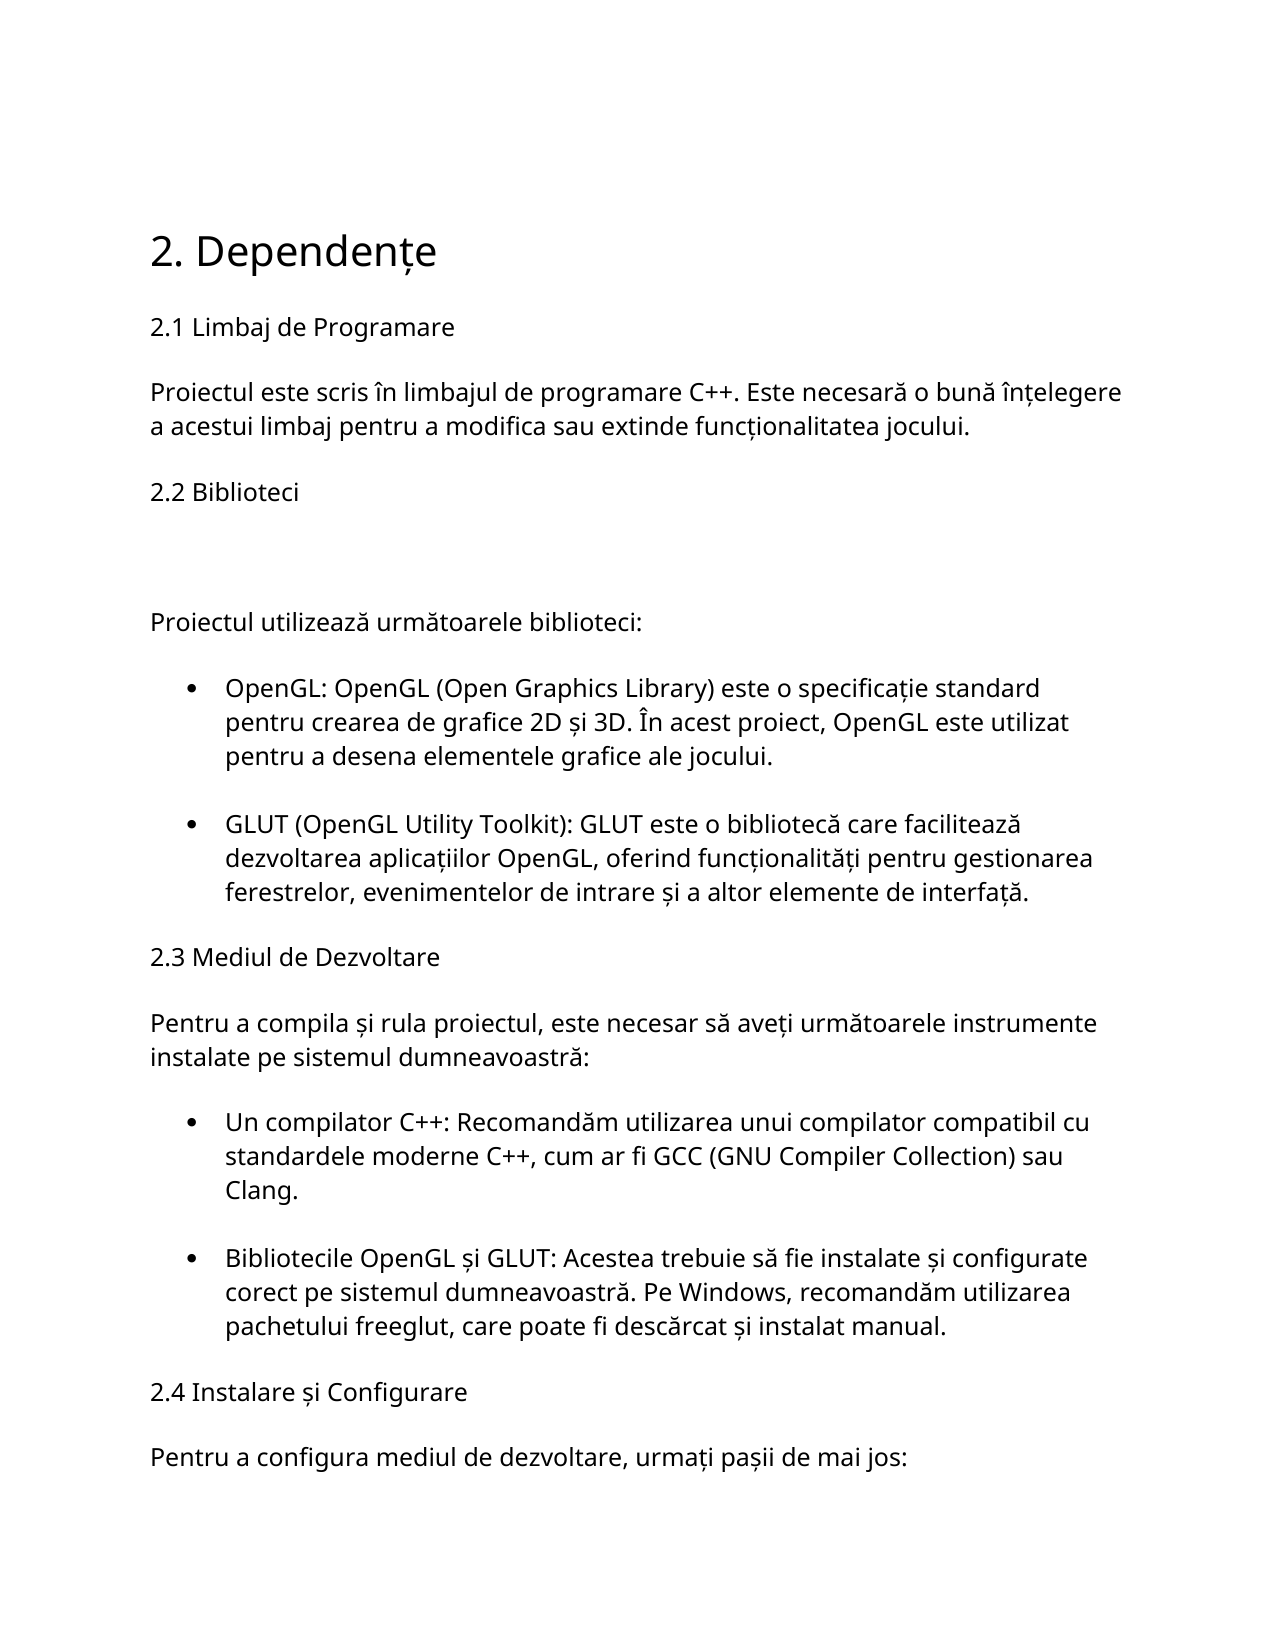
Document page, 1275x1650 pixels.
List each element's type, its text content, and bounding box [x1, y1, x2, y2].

text Pentru a configura mediul de dezvoltare, urmați pașii de mai jos: [150, 1439, 1125, 1474]
text 2.4 Instalare și Configurare [150, 1374, 1125, 1408]
list Un compilator C++: Recomandăm utilizarea unui compilator compatibil cu standardele moderne C++, cum ar fi GCC (GNU Compiler Collection) sau Clang. [187, 1104, 1125, 1207]
text 2.2 Biblioteci [150, 474, 1125, 508]
list Bibliotecile OpenGL și GLUT: Acestea trebuie să fie instalate și configurate corect pe sistemul dumneavoastră. Pe Windows, recomandăm utilizarea pachetului freeglut, care poate fi descărcat și instalat manual. [187, 1241, 1125, 1343]
text 2.1 Limbaj de Programare [150, 309, 1125, 344]
text 2.3 Mediul de Dezvoltare [150, 940, 1125, 974]
list GLUT (OpenGL Utility Toolkit): GLUT este o bibliotecă care facilitează dezvoltarea aplicațiilor OpenGL, oferind funcționalități pentru gestionarea ferestrelor, evenimentelor de intrare și a altor elemente de interfață. [187, 806, 1125, 909]
text Proiectul utilizează următoarele biblioteci: [150, 605, 1125, 639]
list OpenGL: OpenGL (Open Graphics Library) este o specificație standard pentru crearea de grafice 2D și 3D. În acest proiect, OpenGL este utilizat pentru a desena elementele grafice ale jocului. [187, 670, 1125, 772]
subtitle 2. Dependențe [150, 222, 1125, 278]
text Pentru a compila și rula proiectul, este necesar să aveți următoarele instrumente instalate pe sistemul dumneavoastră: [150, 1005, 1125, 1073]
text Proiectul este scris în limbajul de programare C++. Este necesară o bună înțelegere a acestui limbaj pentru a modifica sau extinde funcționalitatea jocului. [150, 375, 1125, 443]
